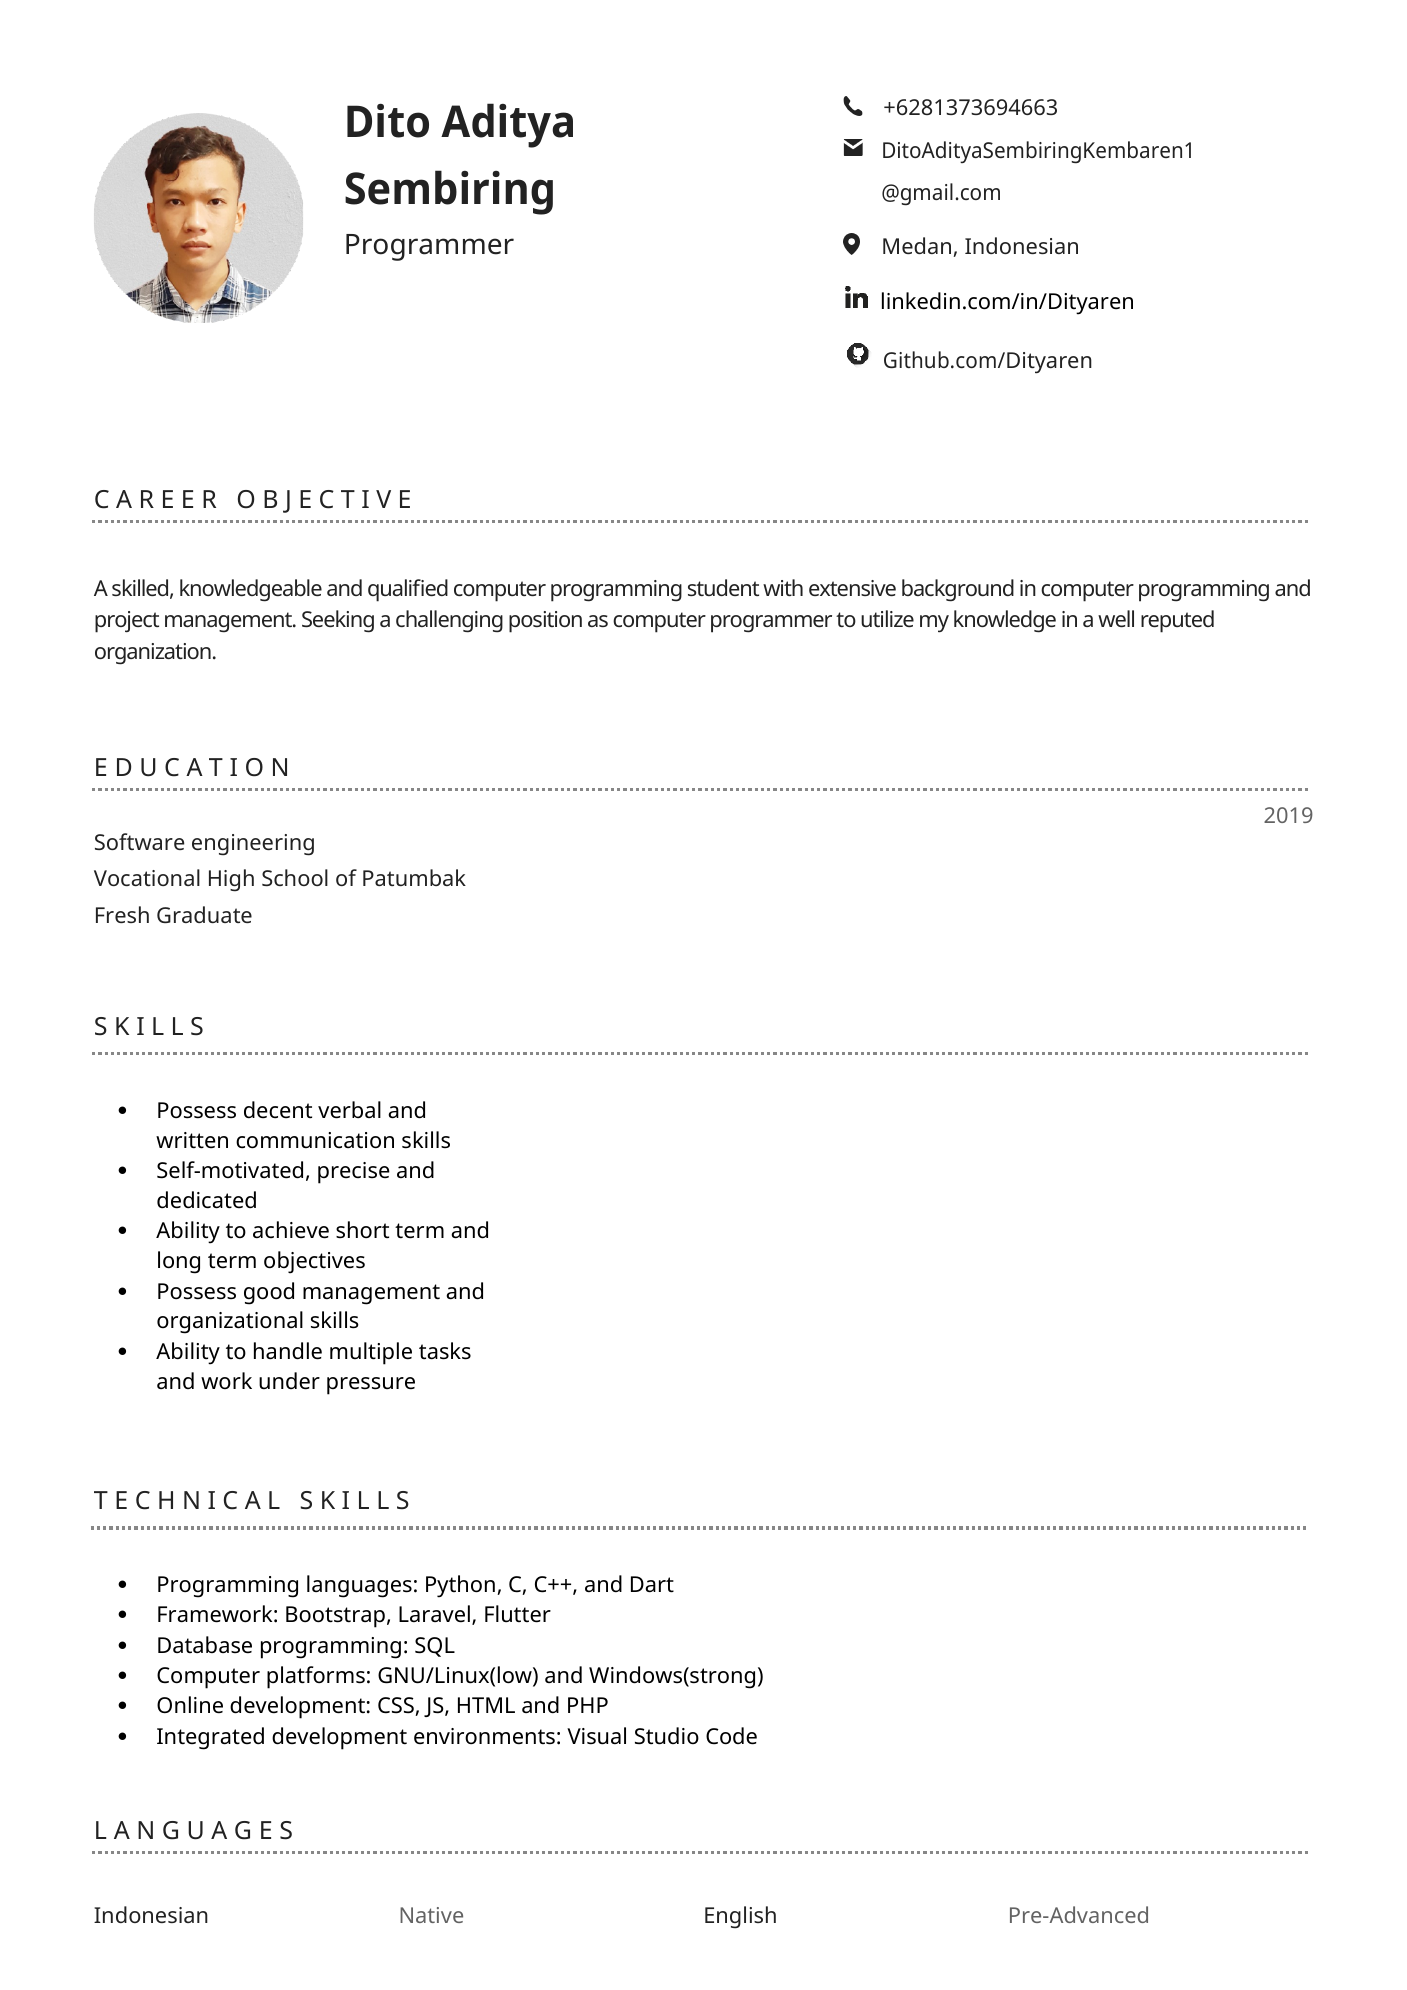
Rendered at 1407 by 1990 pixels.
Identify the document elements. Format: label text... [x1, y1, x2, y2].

list Database programming: SQL [119, 1630, 1325, 1659]
text DitoAdityaSembiringKembaren1 @gmail.com [881, 134, 1228, 207]
subtitle C A R E E R O B J E C T I V E [94, 482, 1325, 516]
picture [843, 340, 872, 368]
list Integrated development environments: Visual Studio Code [119, 1721, 1325, 1751]
subtitle Sembiring [344, 158, 677, 217]
list Self-motivated, precise and dedicated [119, 1155, 502, 1215]
subtitle E D U C A T I O N [94, 750, 1325, 784]
list Ability to achieve short term and long term objectives [119, 1215, 502, 1275]
list Possess decent verbal and written communication skills [119, 1095, 502, 1154]
text A skilled, knowledgeable and qualified computer programming student with extensive background in computer programming and project management. Seeking a challenging position as computer programmer to utilize my knowledge in a well reputed organization. [94, 573, 1312, 666]
picture [93, 113, 304, 323]
list Computer platforms: GNU/Linux(low) and Windows(strong) [119, 1660, 1325, 1690]
list Online development: CSS, JS, HTML and PHP [119, 1691, 1325, 1720]
text 2019 [1263, 800, 1325, 830]
picture [843, 96, 863, 116]
list Possess good management and organizational skills [119, 1276, 502, 1335]
text Indonesian Native English Pre-Advanced [94, 1900, 1325, 1930]
text Software engineering [94, 827, 502, 857]
text Medan, Indonesian [843, 231, 1228, 261]
subtitle L A N G U A G E S [94, 1813, 1325, 1847]
picture [843, 139, 863, 156]
text Github.com/Dityaren [843, 340, 1228, 374]
subtitle Programmer [344, 224, 677, 263]
list Programming languages: Python, C, C++, and Dart [119, 1569, 1325, 1599]
subtitle Dito Aditya [344, 91, 677, 151]
text Fresh Graduate [94, 899, 502, 929]
subtitle S K I L L S [94, 1009, 502, 1043]
text +6281373694663 [843, 92, 1325, 123]
picture [843, 233, 860, 255]
picture [843, 284, 869, 310]
subtitle T E C H N I C A L S K I L L S [94, 1482, 502, 1517]
list Framework: Bootstrap, Laravel, Flutter [119, 1599, 1325, 1629]
list Ability to handle multiple tasks and work under pressure [119, 1336, 502, 1395]
text linkedin.com/in/Dityaren [869, 284, 1228, 316]
text Vocational High School of Patumbak [94, 863, 502, 893]
